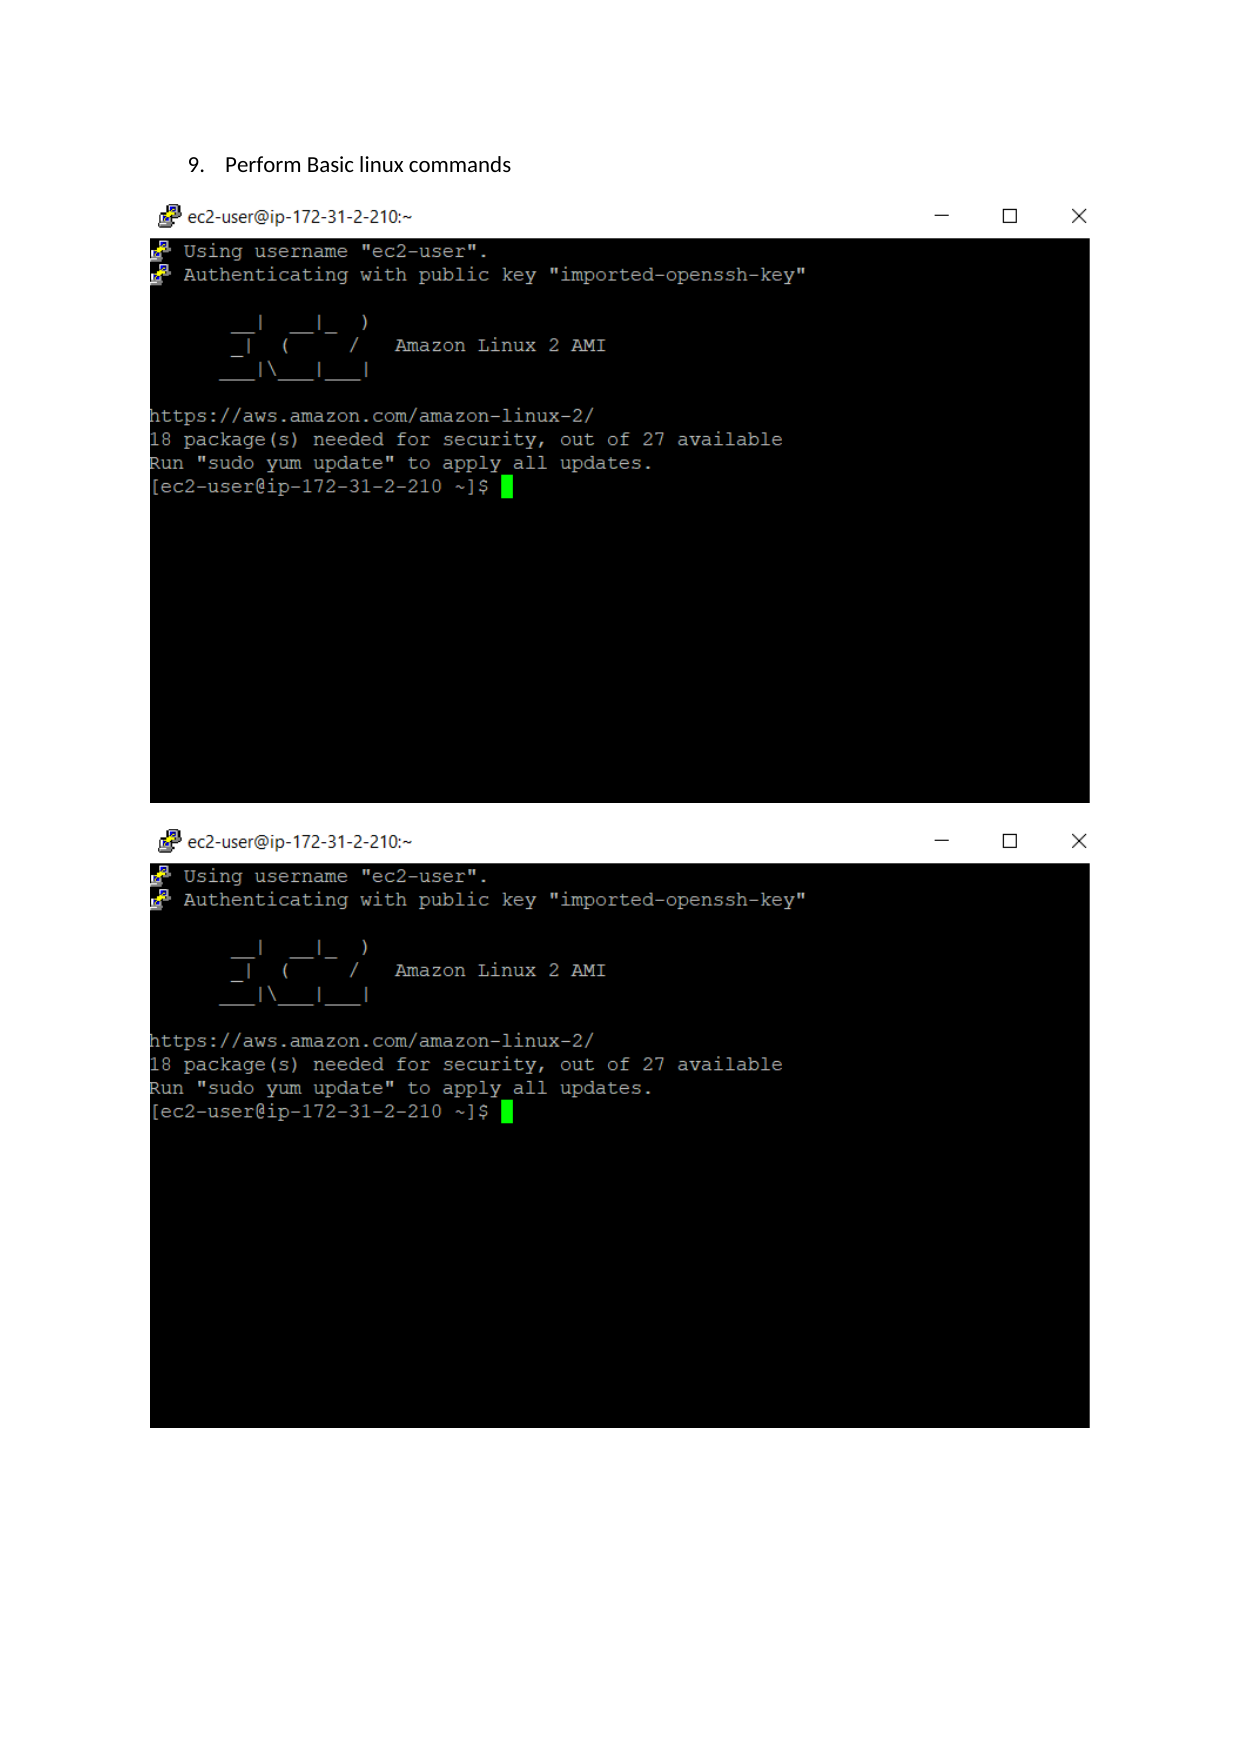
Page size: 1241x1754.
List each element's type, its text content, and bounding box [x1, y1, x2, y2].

list Perform Basic linux commands [187, 150, 1090, 178]
picture [150, 196, 1091, 803]
picture [150, 821, 1091, 1428]
